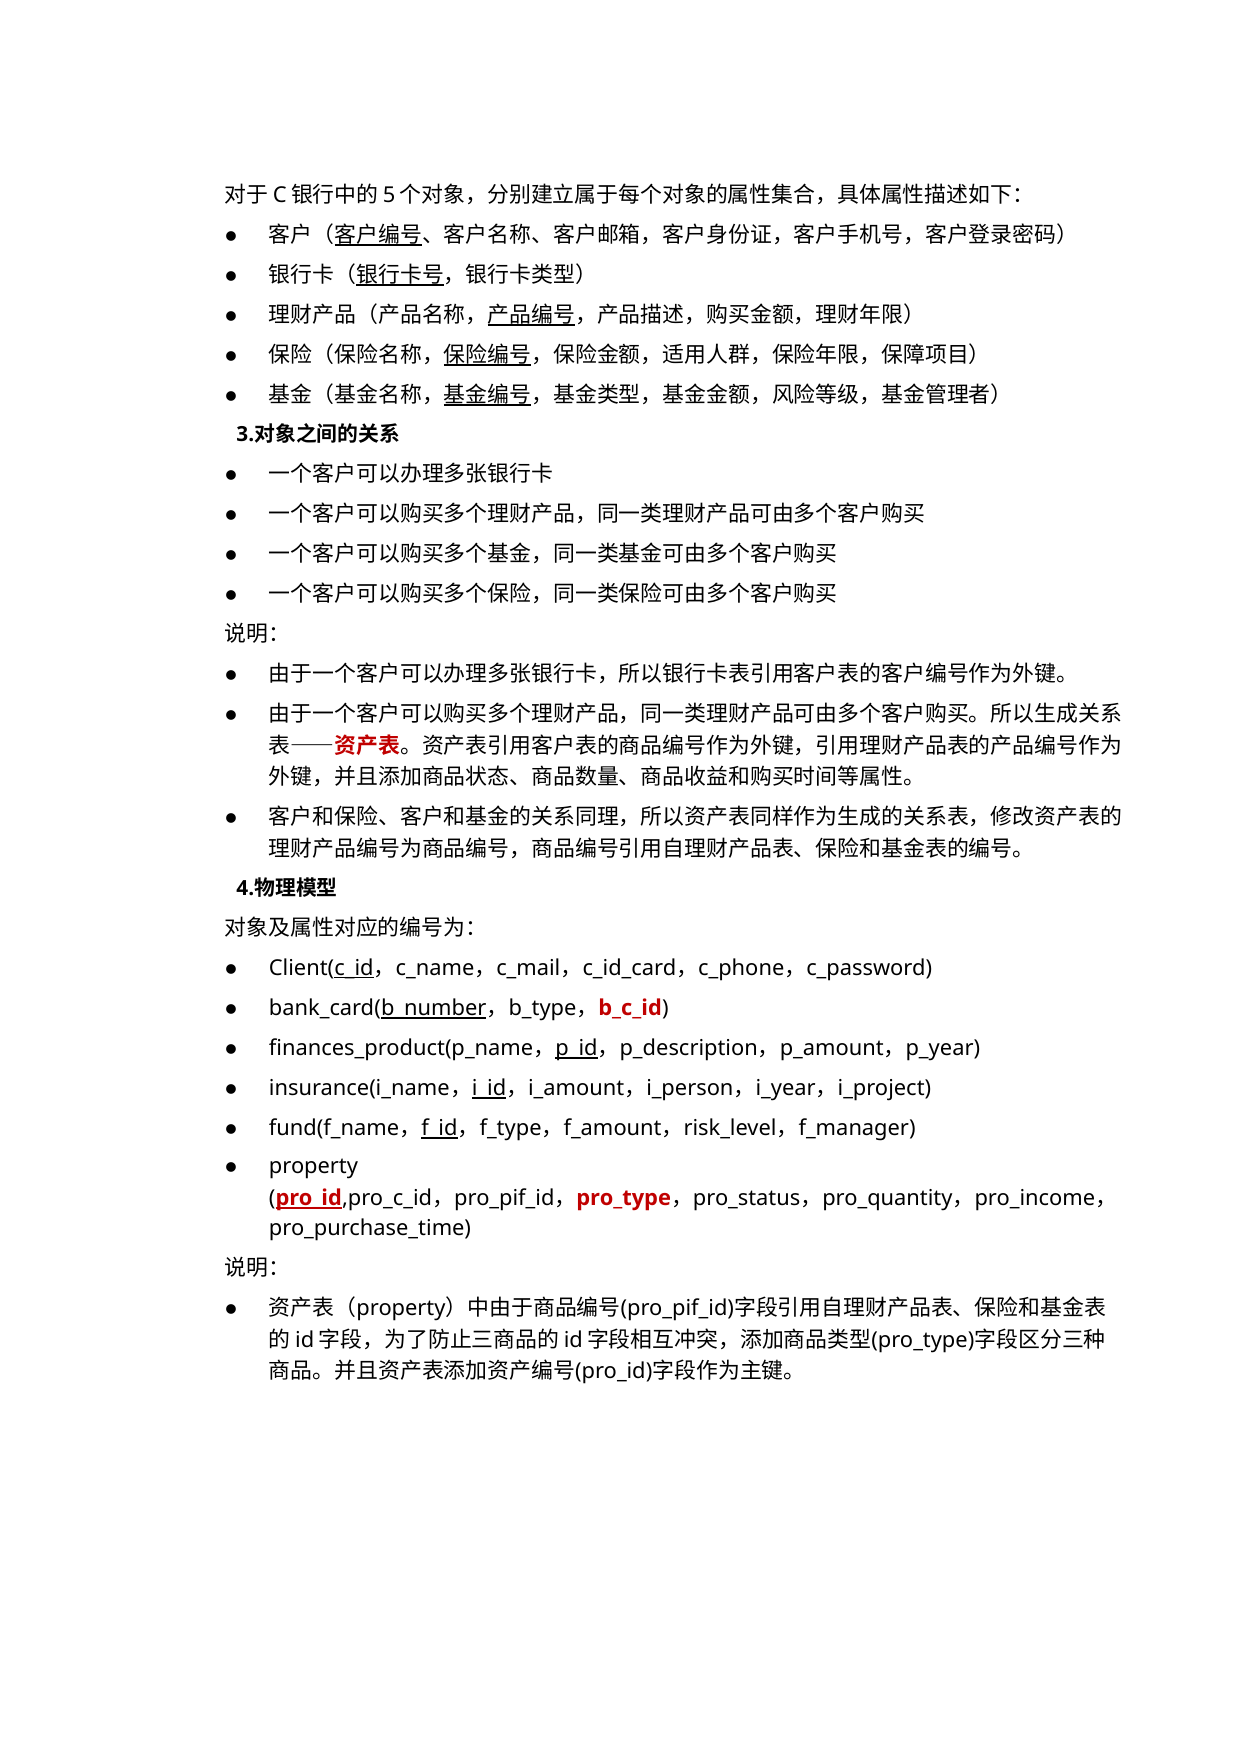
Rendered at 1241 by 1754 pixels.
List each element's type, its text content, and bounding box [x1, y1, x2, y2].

list 理财产品（产品名称，产品编号，产品描述，购买金额，理财年限） [224, 297, 1122, 329]
text 4.物理模型 [236, 871, 1122, 901]
text 3.对象之间的关系 [236, 417, 1122, 448]
text 对于C银行中的5个对象，分别建立属于每个对象的属性集合，具体属性描述如下： [224, 177, 1122, 209]
text 对象及属性对应的编号为： [224, 909, 1122, 941]
text 由于一个客户可以购买多个理财产品，同一类理财产品可由多个客户购买。所以生成关系表——资产表。资产表引用客户表的商品编号作为外键，引用理财产品表的产品编号作为外键，并且添加商品状态、商品数量、商品收益和购买时间等属性。 [224, 696, 1122, 791]
list 客户（客户编号、客户名称、客户邮箱，客户身份证，客户手机号，客户登录密码） [224, 217, 1122, 249]
text 资产表（property）中由于商品编号(pro_pif_id)字段引用自理财产品表、保险和基金表的id字段，为了防止三商品的id字段相互冲突，添加商品类型(pro_type)字段区分三种商品。并且资产表添加资产编号(pro_id)字段作为主键。 [224, 1290, 1122, 1385]
list 银行卡（银行卡号，银行卡类型） [224, 257, 1122, 289]
list finances_product(p_name，p_id，p_description，p_amount，p_year) [224, 1030, 1122, 1062]
list 保险（保险名称，保险编号，保险金额，适用人群，保险年限，保障项目） [224, 337, 1122, 369]
text 一个客户可以购买多个基金，同一类基金可由多个客户购买 [224, 536, 1122, 568]
text 一个客户可以购买多个保险，同一类保险可由多个客户购买 [224, 576, 1122, 608]
list insurance(i_name，i_id，i_amount，i_person，i_year，i_project) [224, 1070, 1122, 1102]
text 一个客户可以购买多个理财产品，同一类理财产品可由多个客户购买 [224, 496, 1122, 528]
list Client(c_id，c_name，c_mail，c_id_card，c_phone，c_password) [224, 949, 1122, 981]
text 说明： [224, 616, 1122, 648]
text 客户和保险、客户和基金的关系同理，所以资产表同样作为生成的关系表，修改资产表的理财产品编号为商品编号，商品编号引用自理财产品表、保险和基金表的编号。 [224, 799, 1122, 863]
list bank_card(b_number，b_type，b_c_id) [224, 990, 1122, 1021]
list 基金（基金名称，基金编号，基金类型，基金金额，风险等级，基金管理者） [224, 377, 1122, 409]
list property(pro_id,pro_c_id，pro_pif_id，pro_type，pro_status，pro_quantity，pro_income，pro_purchase_time) [224, 1150, 1122, 1241]
text 由于一个客户可以办理多张银行卡，所以银行卡表引用客户表的客户编号作为外键。 [224, 656, 1122, 688]
list fund(f_name，f_id，f_type，f_amount，risk_level，f_manager) [224, 1110, 1122, 1142]
text 说明： [224, 1250, 1122, 1281]
text 一个客户可以办理多张银行卡 [224, 456, 1122, 488]
